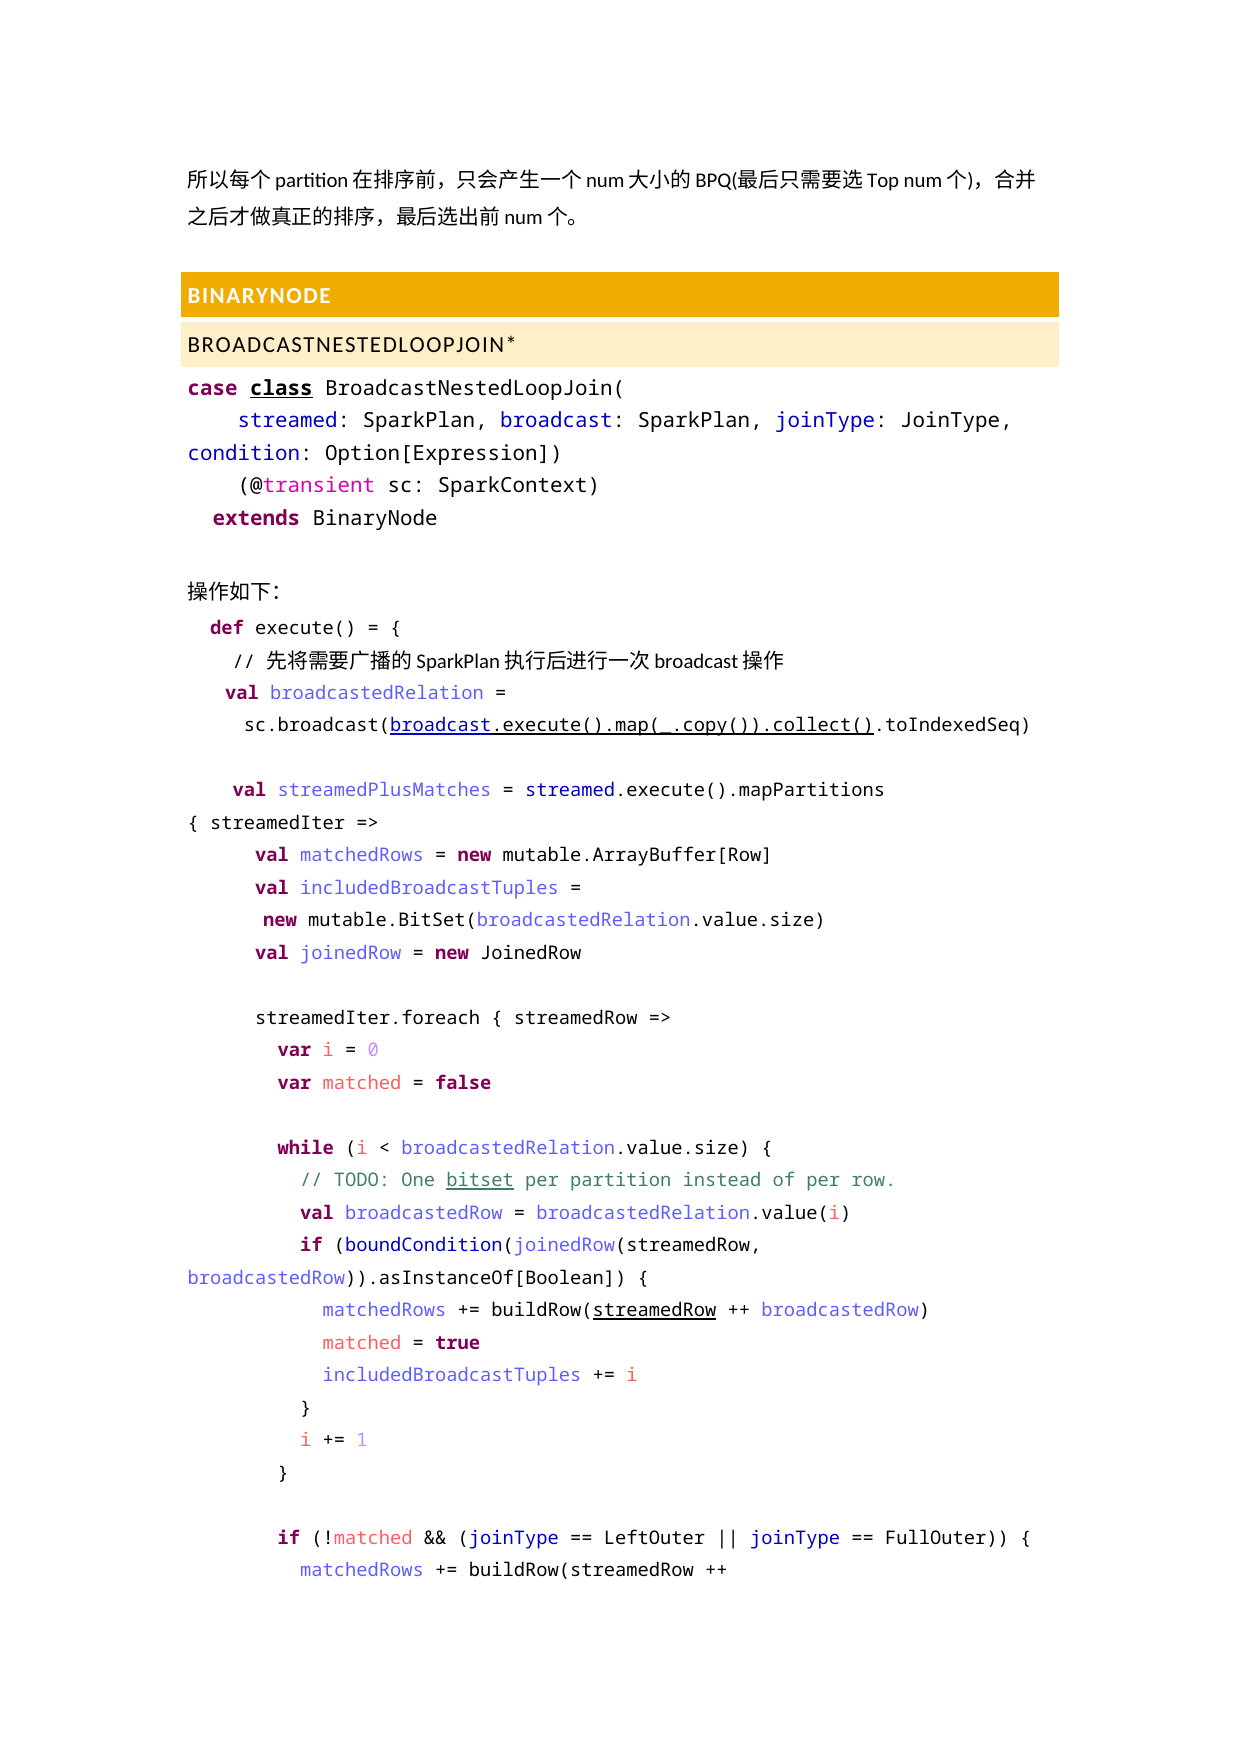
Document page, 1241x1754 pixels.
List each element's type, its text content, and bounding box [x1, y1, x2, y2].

text new mutable.BitSet(broadcastedRelation.value.size) [187, 903, 1053, 936]
text def execute() = { [187, 611, 1053, 643]
text // 先将需要广播的SparkPlan执行后进行一次broadcast操作 [187, 643, 1053, 676]
text val broadcastedRow = broadcastedRelation.value(i) [187, 1196, 1053, 1228]
text matchedRows += buildRow(streamedRow ++ broadcastedRow) [187, 1293, 1053, 1326]
text } [187, 1456, 1053, 1488]
text val streamedPlusMatches = streamed.execute().mapPartitions { streamedIter => [187, 773, 1053, 838]
text 所以每个partition在排序前，只会产生一个num大小的BPQ(最后只需要选Top num个)，合并之后才做真正的排序，最后选出前num个。 [187, 162, 1053, 232]
text sc.broadcast(broadcast.execute().map(_.copy()).collect().toIndexedSeq) [187, 708, 1053, 741]
text extends BinaryNode [187, 501, 1053, 533]
text val includedBroadcastTuples = [187, 871, 1053, 903]
text var i = 0 [187, 1033, 1053, 1066]
text val matchedRows = new mutable.ArrayBuffer[Row] [187, 838, 1053, 871]
text (@transient sc: SparkContext) [187, 468, 1053, 501]
text while (i < broadcastedRelation.value.size) { [187, 1131, 1053, 1163]
text 操作如下： [187, 574, 1053, 606]
text if (!matched && (joinType == LeftOuter || joinType == FullOuter)) { [187, 1521, 1053, 1553]
text // TODO: One bitset per partition instead of per row. [187, 1163, 1053, 1196]
text matched = true [187, 1326, 1053, 1358]
text i += 1 [187, 1423, 1053, 1456]
text val broadcastedRelation = [187, 676, 1053, 708]
subtitle BroadcastNestedLoopJoin* [188, 328, 1053, 360]
text includedBroadcastTuples += i [187, 1358, 1053, 1391]
text if (boundCondition(joinedRow(streamedRow, broadcastedRow)).asInstanceOf[Boolean]) { [187, 1228, 1053, 1293]
text } [187, 1391, 1053, 1423]
text streamedIter.foreach { streamedRow => [187, 1001, 1053, 1033]
text streamed: SparkPlan, broadcast: SparkPlan, joinType: JoinType, condition: Option[Expression]) [187, 403, 1053, 468]
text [187, 1553, 1053, 1586]
subtitle BinaryNode [188, 279, 1053, 311]
text case class BroadcastNestedLoopJoin( [187, 371, 1053, 403]
text var matched = false [187, 1066, 1053, 1098]
text val joinedRow = new JoinedRow [187, 936, 1053, 968]
